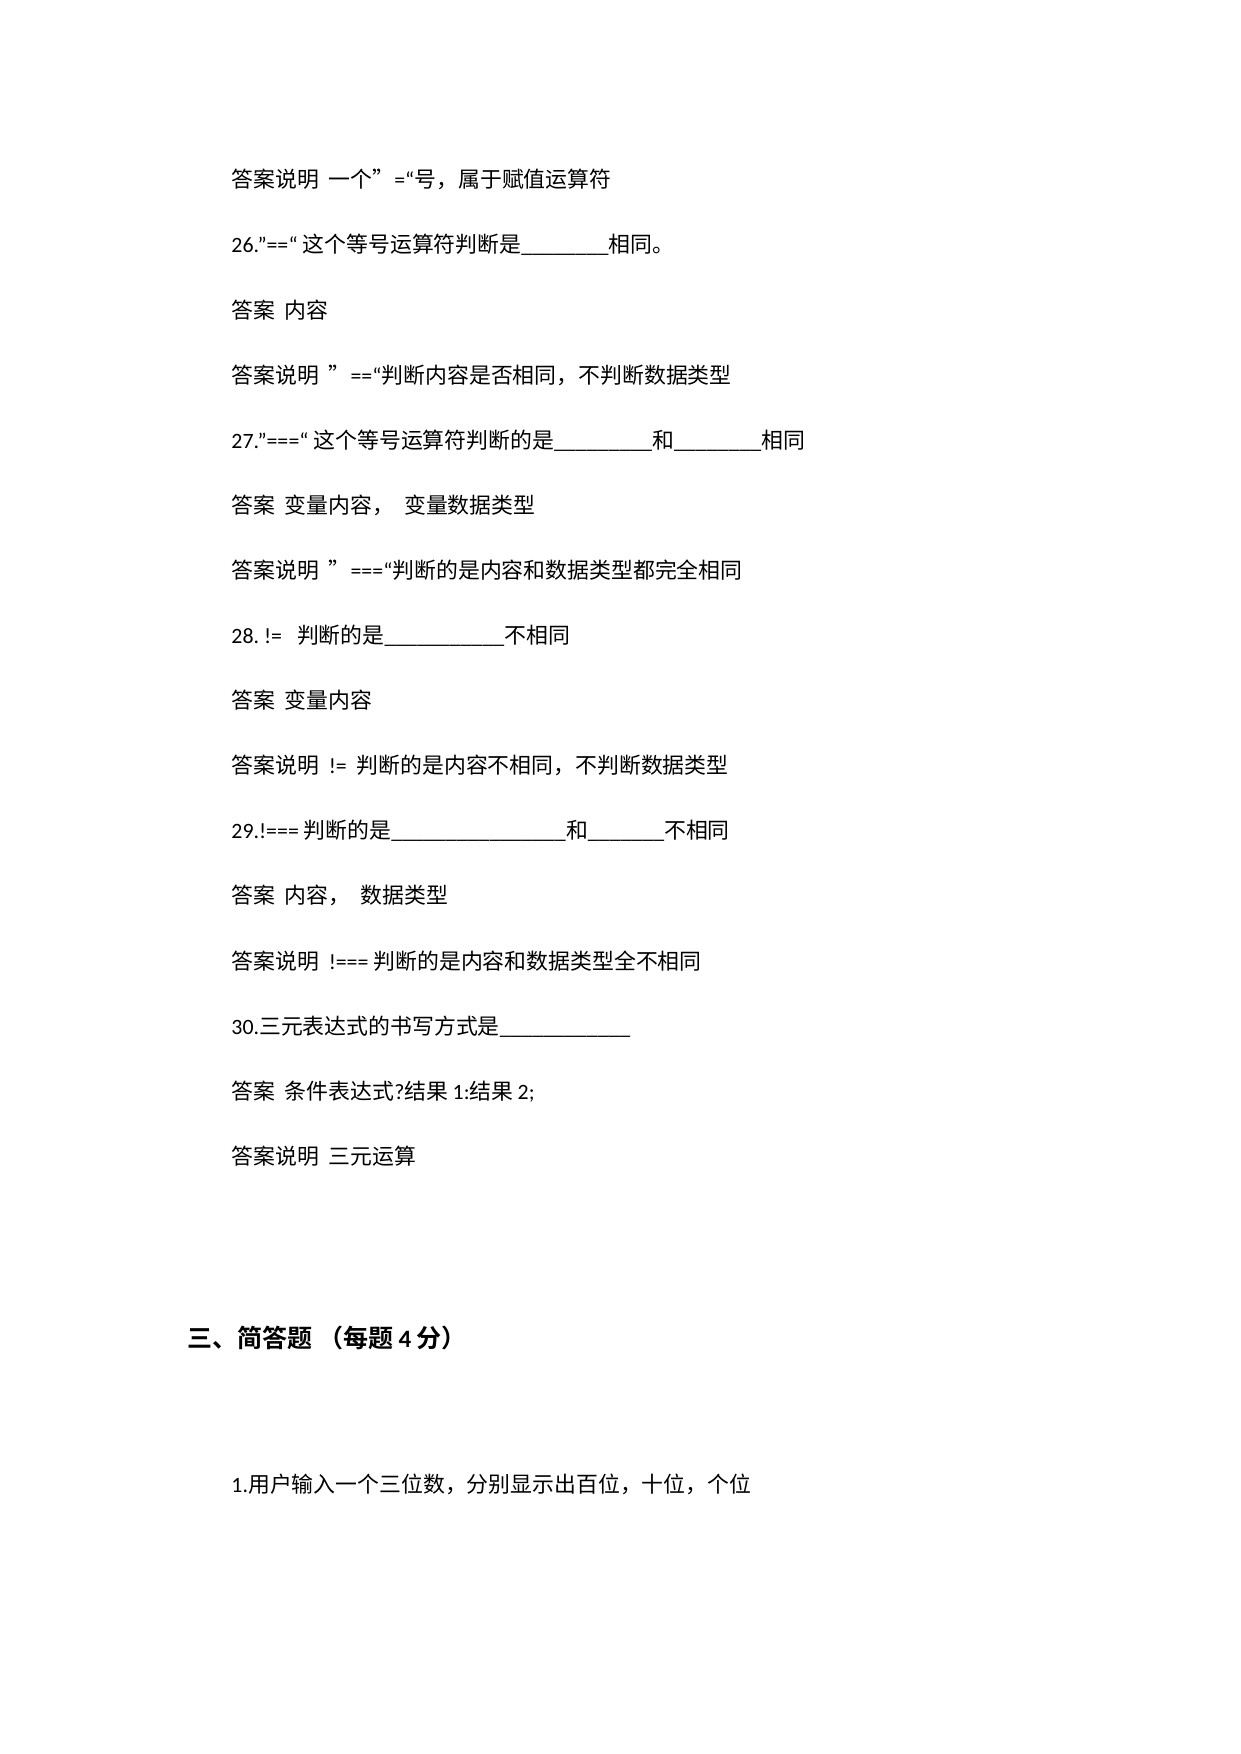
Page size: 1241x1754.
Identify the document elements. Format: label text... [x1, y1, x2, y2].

text 答案 内容 [187, 292, 1053, 325]
text 答案说明 != 判断的是内容不相同，不判断数据类型 [187, 748, 1053, 780]
text 29.!=== 判断的是________________和_______不相同 [187, 813, 1053, 846]
text 答案说明 ”==“判断内容是否相同，不判断数据类型 [187, 357, 1053, 390]
text 答案说明 ”===“判断的是内容和数据类型都完全相同 [187, 553, 1053, 585]
text 1.用户输入一个三位数，分别显示出百位，十位，个位 [187, 1467, 1053, 1499]
text 30.三元表达式的书写方式是____________ [187, 1008, 1053, 1041]
text 答案说明 三元运算 [187, 1138, 1053, 1171]
text 28. != 判断的是___________不相同 [187, 618, 1053, 650]
subtitle 三、简答题 （每题4分） [187, 1304, 1053, 1369]
text 26.”==“ 这个等号运算符判断是________相同。 [187, 227, 1053, 259]
text 答案说明 一个”=“号，属于赋值运算符 [187, 162, 1053, 194]
text 答案 内容， 数据类型 [187, 878, 1053, 911]
text 答案 变量内容， 变量数据类型 [187, 487, 1053, 520]
text 答案说明 !=== 判断的是内容和数据类型全不相同 [187, 943, 1053, 976]
text 答案 变量内容 [187, 683, 1053, 715]
text 答案 条件表达式?结果1:结果2; [187, 1073, 1053, 1106]
text 27.”===“ 这个等号运算符判断的是_________和________相同 [187, 422, 1053, 455]
